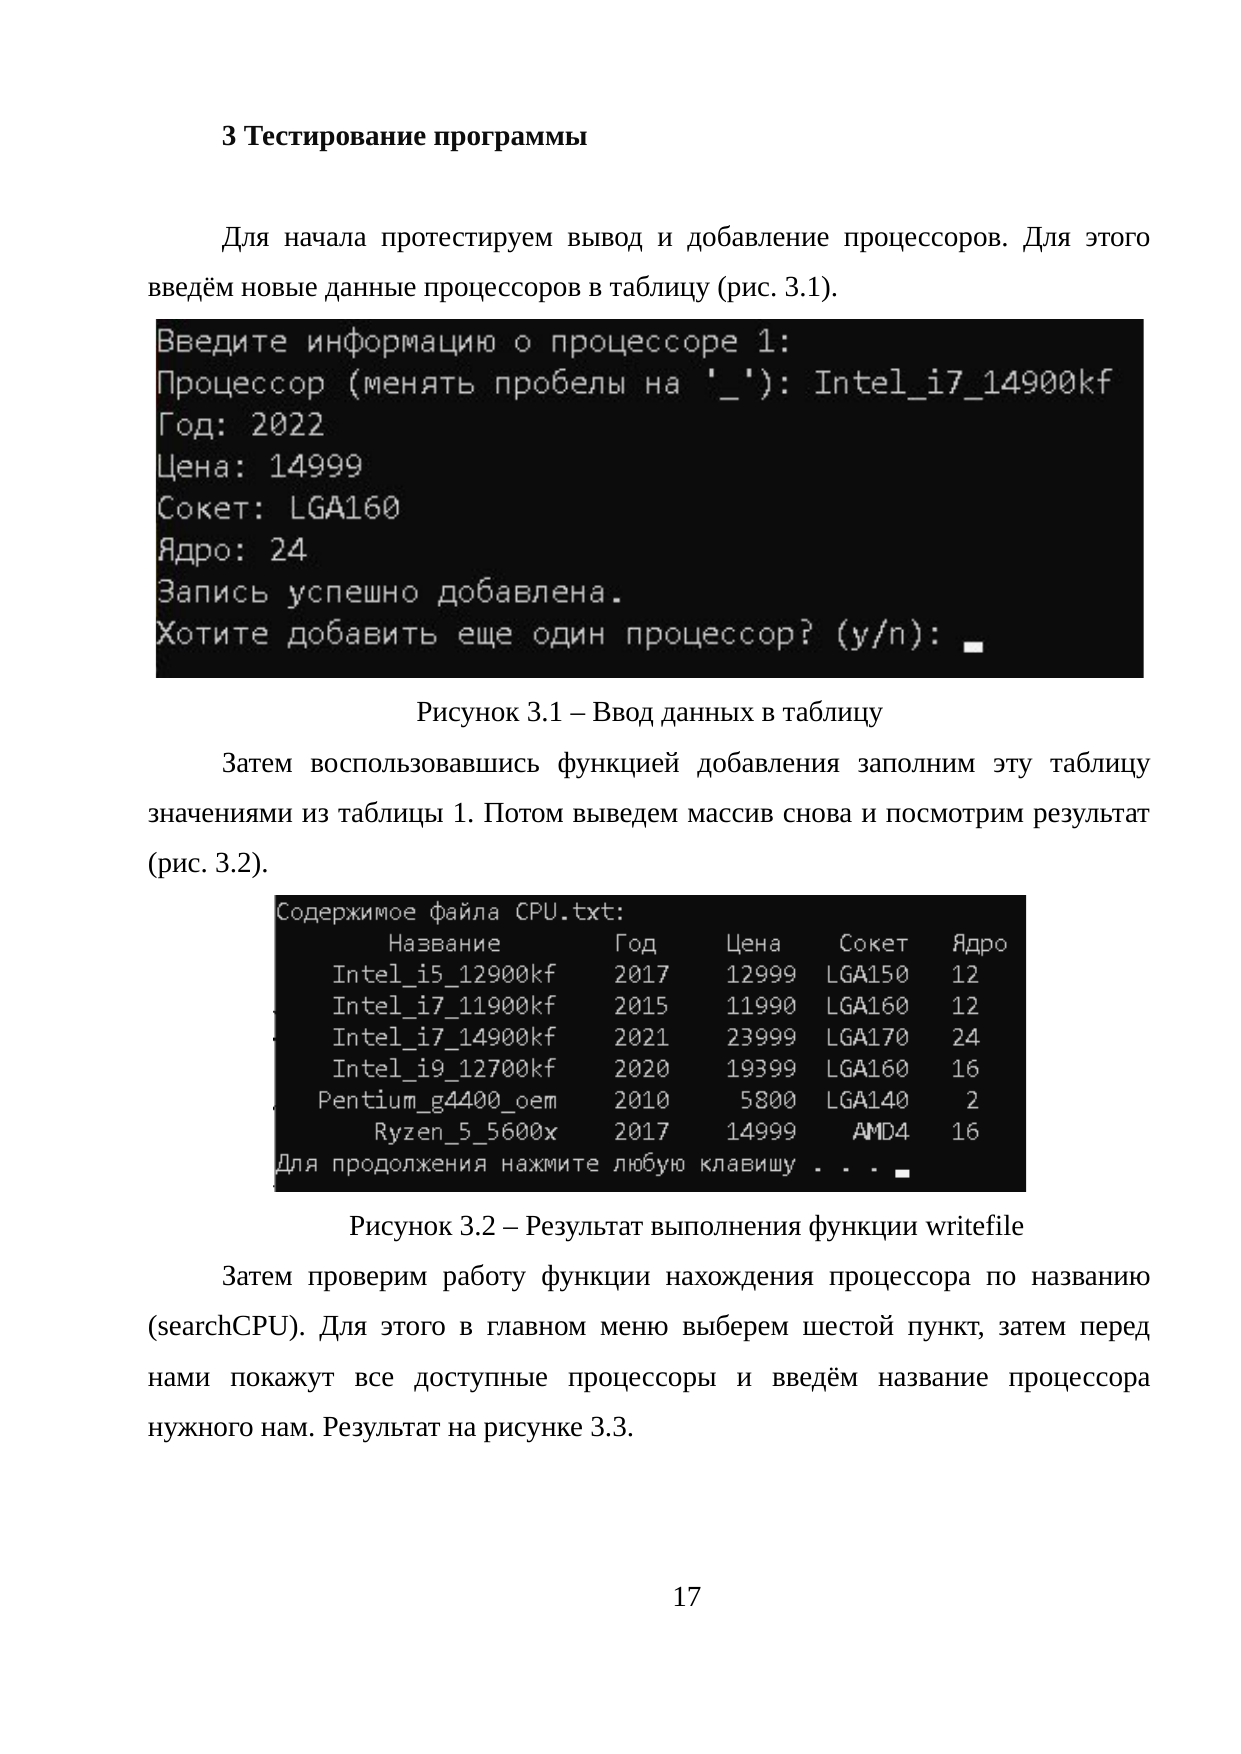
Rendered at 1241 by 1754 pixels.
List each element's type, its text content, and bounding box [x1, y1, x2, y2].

text Затем воспользовавшись функцией добавления заполним эту таблицу значениями из таблицы 1. Потом выведем массив снова и посмотрим результат (рис. 3.2). [148, 745, 1152, 879]
text Для начала протестируем вывод и добавление процессоров. Для этого введём новые данные процессоров в таблицу (рис. 3.1). [148, 219, 1152, 303]
text Затем проверим работу функции нахождения процессора по названию (searchCPU). Для этого в главном меню выберем шестой пункт, затем перед нами покажут все доступные процессоры и введём название процессора нужного нам. Результат на рисунке 3.3. [148, 1258, 1152, 1443]
subtitle 3 Тестирование программы [148, 118, 1152, 152]
text Рисунок 3.2 – Результат выполнения функции writefile [148, 1208, 1152, 1241]
picture [155, 319, 1144, 678]
text Рисунок 3.1 – Ввод данных в таблицу [148, 694, 1152, 728]
picture [273, 895, 1027, 1192]
